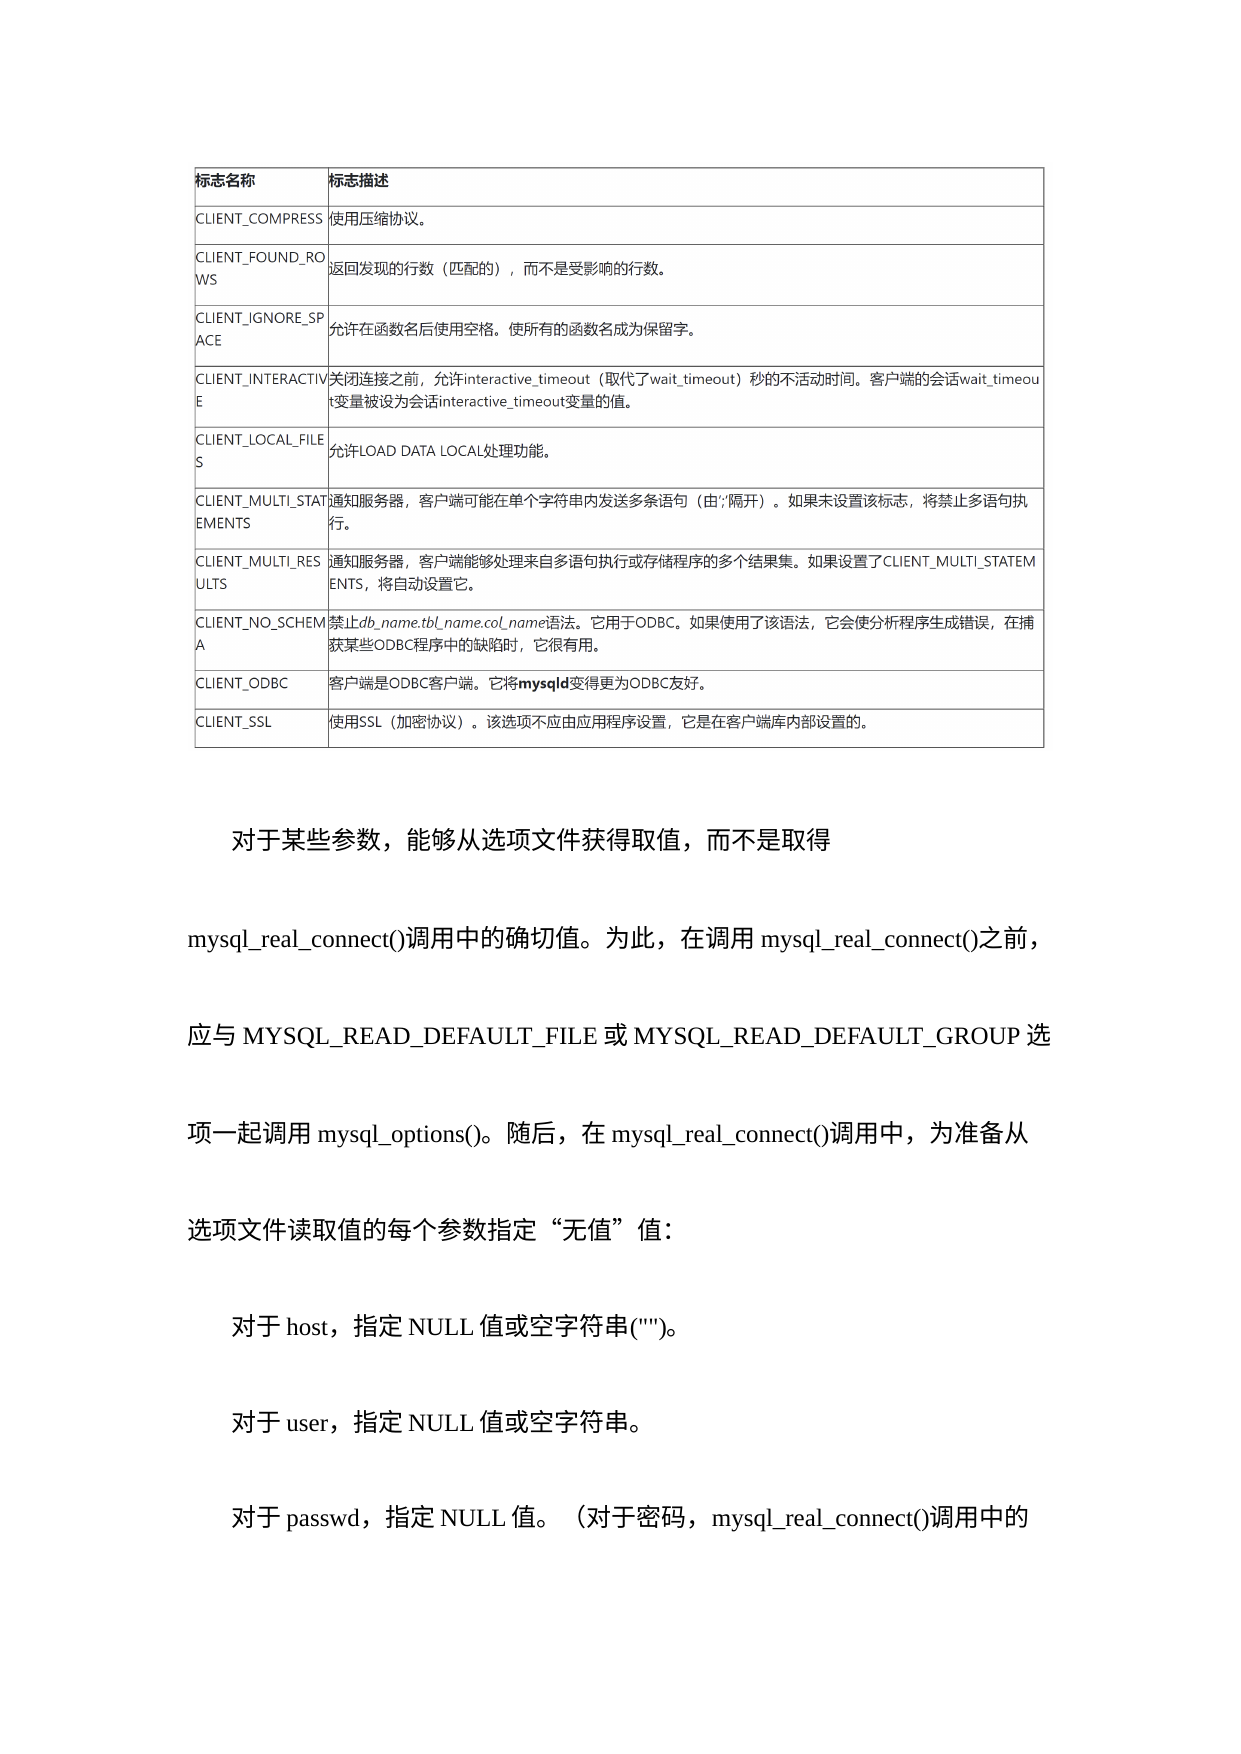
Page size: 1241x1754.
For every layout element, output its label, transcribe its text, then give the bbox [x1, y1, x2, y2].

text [187, 1483, 1053, 1548]
picture [187, 162, 1053, 751]
text 对于某些参数，能够从选项文件获得取值，而不是取得mysql_real_connect()调用中的确切值。为此，在调用mysql_real_connect()之前，应与MYSQL_READ_DEFAULT_FILE或MYSQL_READ_DEFAULT_GROUP选项一起调用mysql_options()。随后，在mysql_real_connect()调用中，为准备从选项文件读取值的每个参数指定“无值”值： [187, 806, 1053, 1261]
text 对于user，指定NULL值或空字符串。 [187, 1388, 1053, 1453]
text 对于host，指定NULL值或空字符串("")。 [187, 1292, 1053, 1357]
